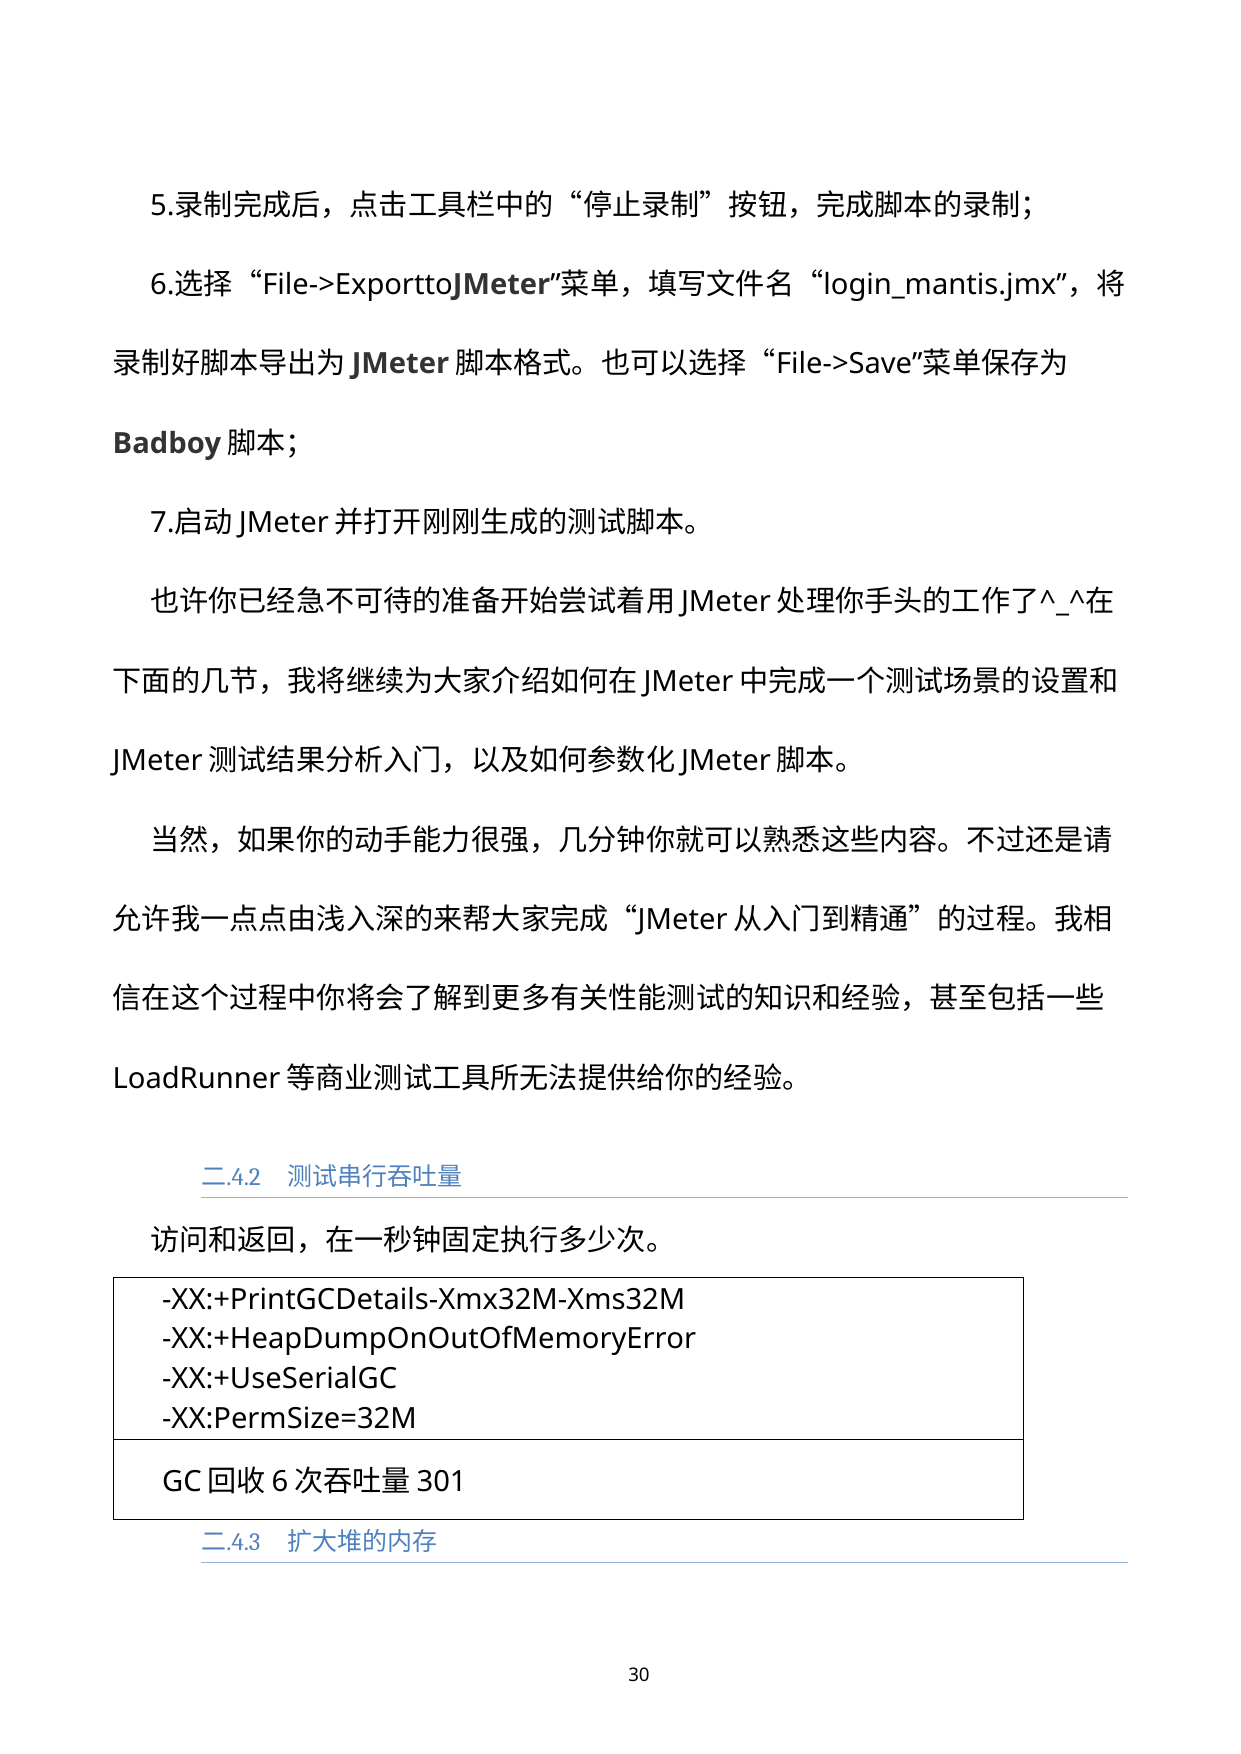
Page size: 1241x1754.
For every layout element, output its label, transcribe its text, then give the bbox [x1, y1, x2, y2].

text 也许你已经急不可待的准备开始尝试着用JMeter处理你手头的工作了^_^在下面的几节，我将继续为大家介绍如何在JMeter中完成一个测试场景的设置和JMeter测试结果分析入门，以及如何参数化JMeter脚本。 [112, 559, 1128, 798]
subtitle 测试串行吞吐量 [201, 1155, 1128, 1197]
text 访问和返回，在一秒钟固定执行多少次。 [112, 1198, 1128, 1277]
text 7.启动JMeter并打开刚刚生成的测试脚本。 [112, 480, 1128, 559]
text 5.录制完成后，点击工具栏中的“停止录制”按钮，完成脚本的录制； [112, 163, 1128, 242]
text 当然，如果你的动手能力很强，几分钟你就可以熟悉这些内容。不过还是请允许我一点点由浅入深的来帮大家完成“JMeter从入门到精通”的过程。我相信在这个过程中你将会了解到更多有关性能测试的知识和经验，甚至包括一些LoadRunner等商业测试工具所无法提供给你的经验。 [112, 798, 1128, 1115]
text 6.选择“File->ExporttoJMeter”菜单，填写文件名“login_mantis.jmx”，将录制好脚本导出为JMeter脚本格式。也可以选择“File->Save”菜单保存为Badboy脚本； [112, 242, 1128, 480]
table_cell GC回收6次吞吐量301 [114, 1440, 1023, 1519]
subtitle 扩大堆的内存 [201, 1520, 1128, 1562]
table_header -XX:+PrintGCDetails-Xmx32M-Xms32M -XX:+HeapDumpOnOutOfMemoryError -XX:+UseSerialGC -XX:PermSize=32M [114, 1278, 1023, 1438]
